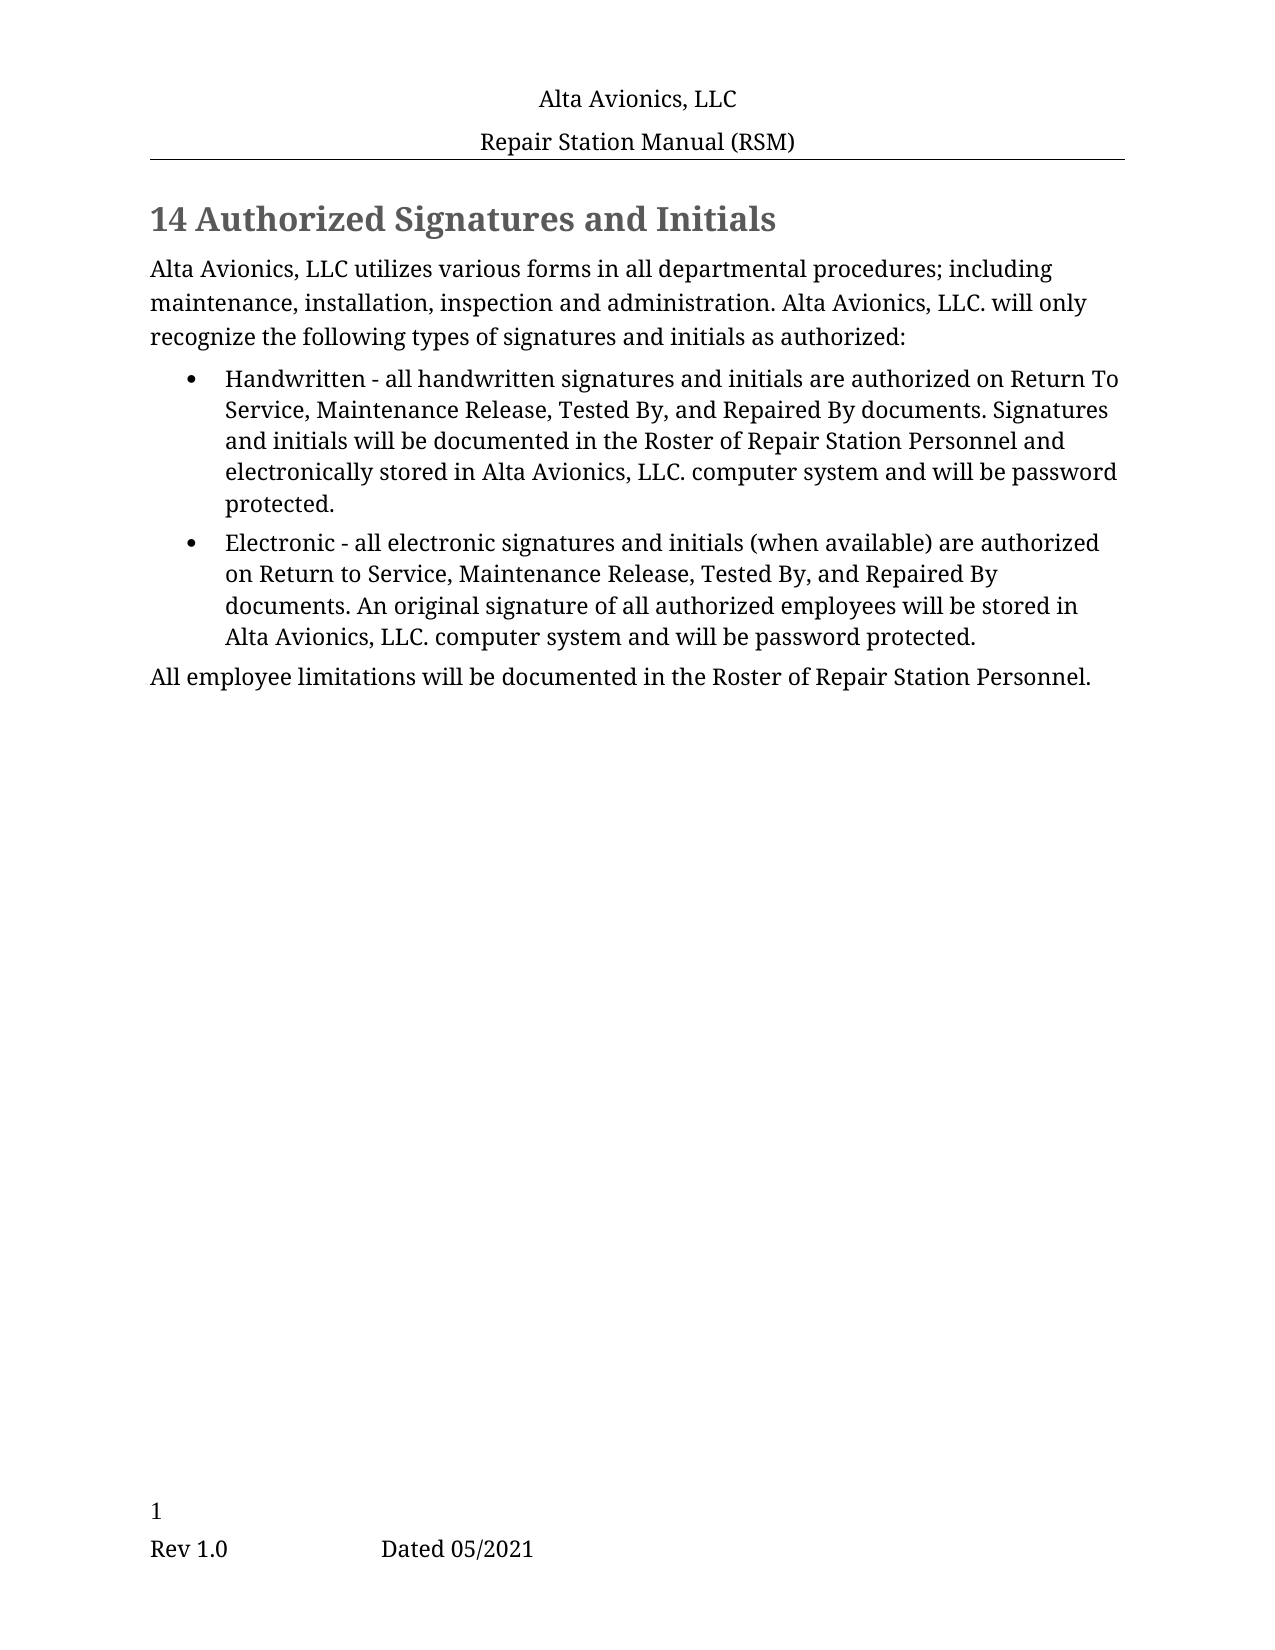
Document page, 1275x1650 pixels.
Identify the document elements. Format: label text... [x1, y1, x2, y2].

list Electronic - all electronic signatures and initials (when available) are authorized on Return to Service, Maintenance Release, Tested By, and Repaired By documents. An original signature of all authorized employees will be stored in Alta Avionics, LLC. computer system and will be password protected. [187, 527, 1125, 652]
text Alta Avionics, LLC utilizes various forms in all departmental procedures; including maintenance, installation, inspection and administration. Alta Avionics, LLC. will only recognize the following types of signatures and initials as authorized: [150, 253, 1125, 352]
list Handwritten - all handwritten signatures and initials are authorized on Return To Service, Maintenance Release, Tested By, and Repaired By documents. Signatures and initials will be documented in the Roster of Repair Station Personnel and electronically stored in Alta Avionics, LLC. computer system and will be password protected. [187, 363, 1125, 519]
subtitle Authorized Signatures and Initials [150, 196, 1125, 241]
text All employee limitations will be documented in the Roster of Repair Station Personnel. [150, 661, 1125, 692]
